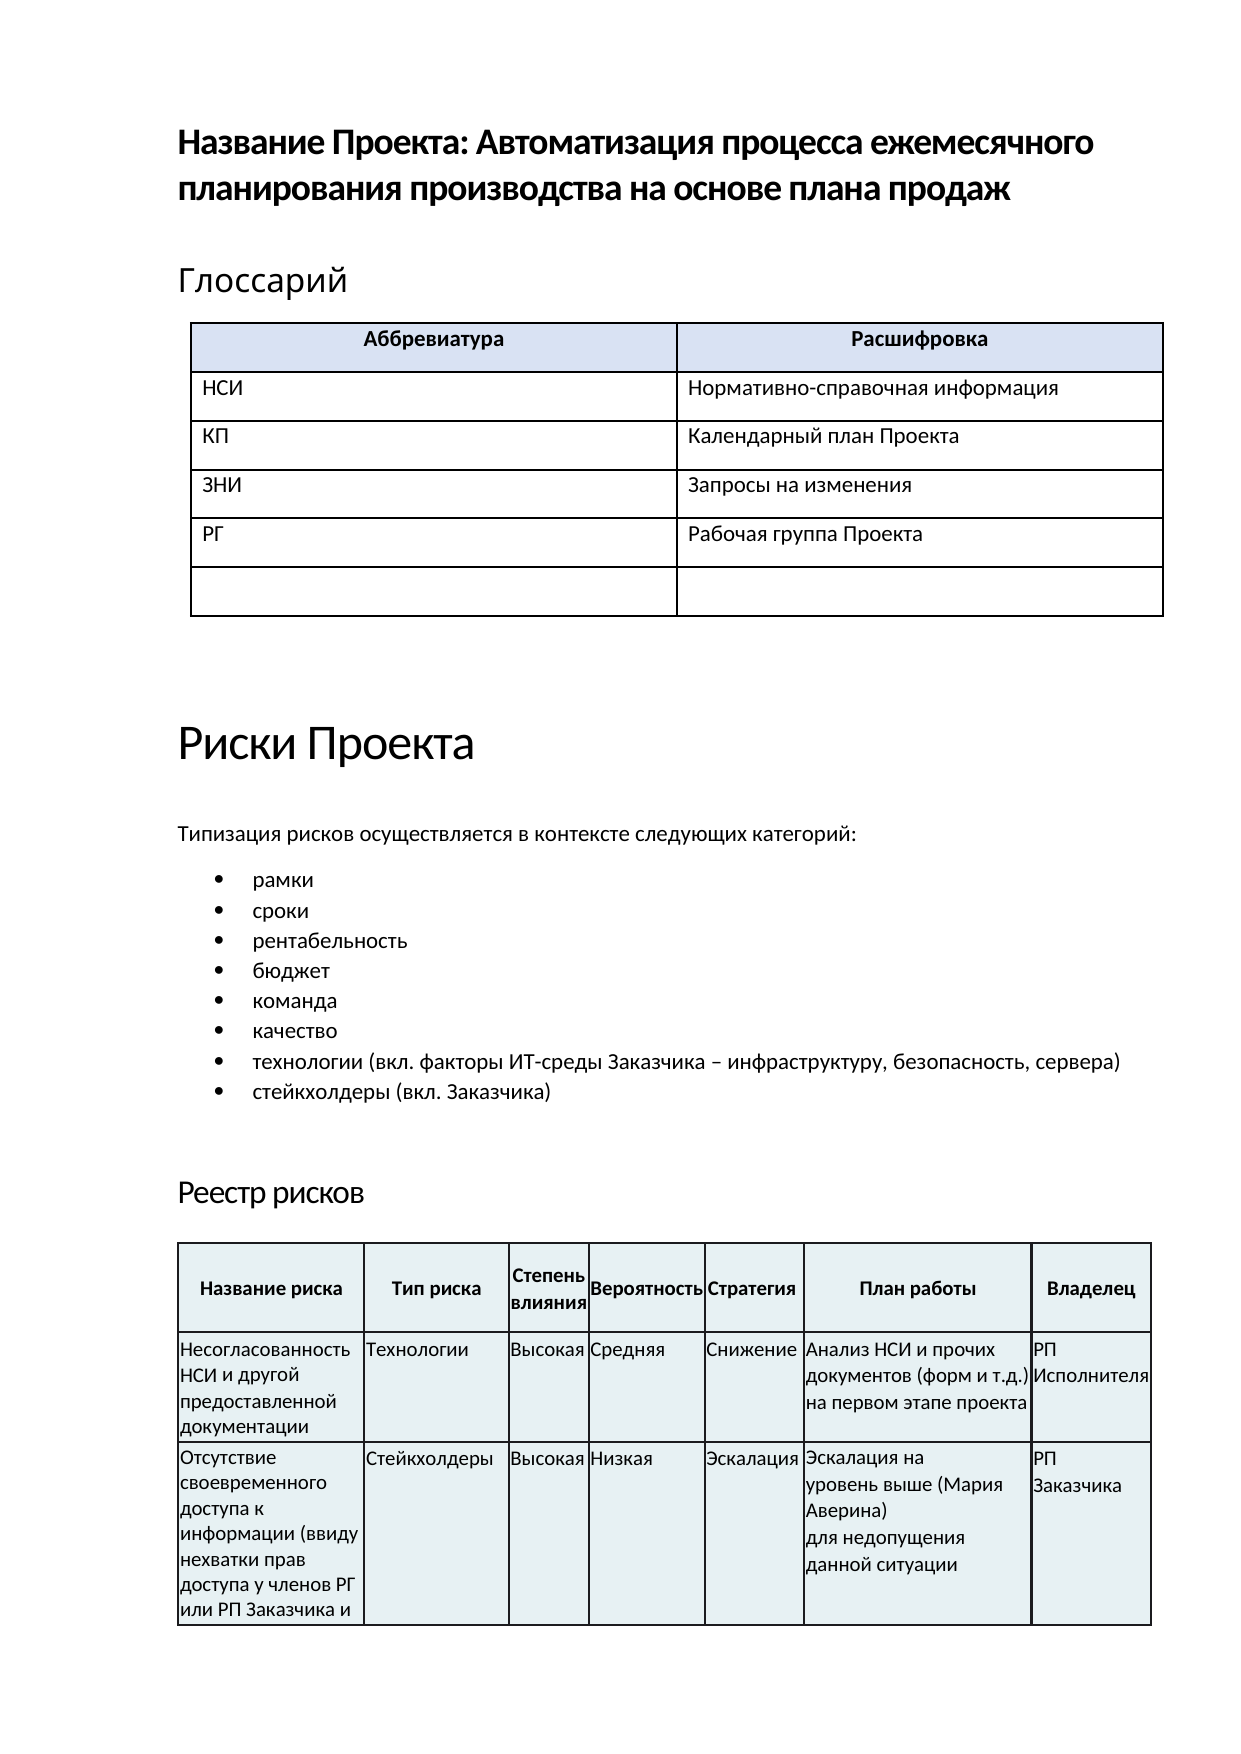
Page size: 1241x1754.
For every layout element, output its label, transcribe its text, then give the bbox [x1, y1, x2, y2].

text Типизация рисков осуществляется в контексте следующих категорий: [177, 819, 1152, 847]
list рентабельность [215, 926, 1152, 954]
table_cell РП Заказчика [1033, 1443, 1150, 1624]
list рамки [215, 866, 1152, 894]
list стейкхолдеры (вкл. Заказчика) [215, 1077, 1152, 1105]
table_cell Высокая​ [510, 1333, 588, 1441]
title Название Проекта: Автоматизация процесса ежемесячного планирования производства на основе плана продаж [1010, 118, 1152, 210]
table_cell Рабочая группа Проекта [678, 519, 1162, 566]
table_cell Низкая​ [590, 1443, 704, 1624]
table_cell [179, 1443, 363, 1624]
table_cell Анализ НСИ и прочих документов (форм и т.д.) на первом этапе проекта​ [805, 1333, 1030, 1441]
table_cell РГ [192, 519, 676, 566]
table_header Вероятность​ [590, 1244, 704, 1331]
table_cell [678, 568, 1162, 615]
table_cell [192, 568, 676, 615]
list сроки [215, 896, 1152, 924]
table_cell КП [192, 422, 676, 468]
table_header Тип риска​ [365, 1244, 508, 1331]
table_cell Стейкхолдеры [365, 1443, 508, 1624]
title Реестр рисков [177, 1171, 1152, 1212]
text Глоссарий [177, 257, 1152, 302]
list команда [215, 986, 1152, 1014]
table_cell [805, 1443, 1030, 1624]
table_cell Эскалация [706, 1443, 803, 1624]
table_cell ЗНИ [192, 471, 676, 517]
list качество [215, 1017, 1152, 1045]
table_cell Средняя​ [590, 1333, 704, 1441]
table_cell Нормативно-справочная информация [678, 373, 1162, 419]
table_header Владелец​ [1033, 1244, 1150, 1331]
table_cell РП Исполнителя ​ [1033, 1333, 1150, 1441]
table_cell Высокая​ [510, 1443, 588, 1624]
table_header Аббревиатура [192, 324, 676, 371]
table_header План работы​ [805, 1244, 1030, 1331]
table_cell Несогласованность НСИ​ и другой предоставленной документации [179, 1333, 363, 1441]
table_header Название риска​ [179, 1244, 363, 1331]
table_cell Запросы на изменения [678, 471, 1162, 517]
table_header Расшифровка [678, 324, 1162, 371]
list технологии (вкл. факторы ИТ-среды Заказчика – инфраструктуру, безопасность, сервера) [215, 1047, 1152, 1075]
table_header Степень влияния​ [510, 1244, 588, 1331]
table_cell Календарный план Проекта [678, 422, 1162, 468]
table_cell Снижение​ [706, 1333, 803, 1441]
title Риски Проекта [177, 711, 1152, 772]
table_cell Технологии​ [365, 1333, 508, 1441]
table_cell НСИ [192, 373, 676, 419]
table_header Стратегия ​ [706, 1244, 803, 1331]
list бюджет [215, 956, 1152, 984]
